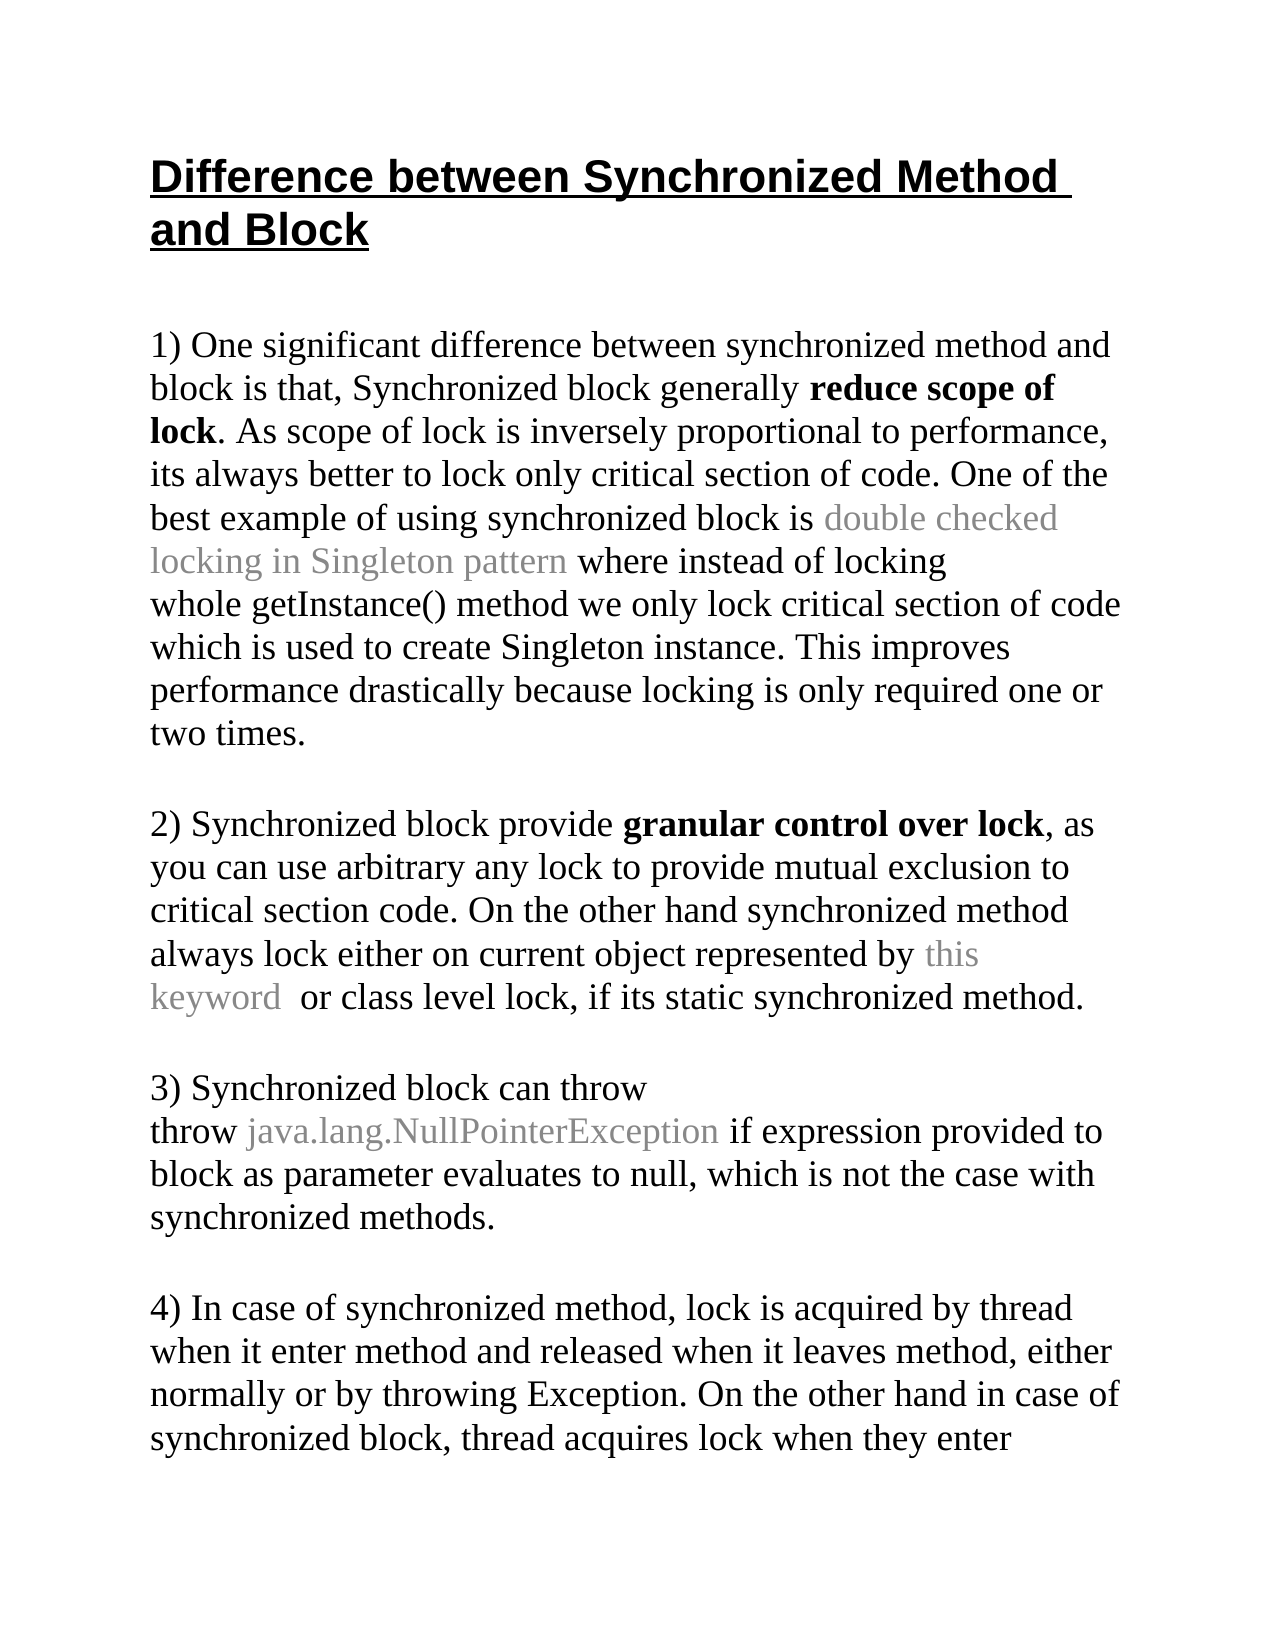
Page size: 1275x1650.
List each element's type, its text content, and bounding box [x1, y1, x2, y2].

text 3) Synchronized block can throw throw java.lang.NullPointerException if expression provided to block as parameter evaluates to null, which is not the case with synchronized methods. [150, 1065, 1125, 1238]
text 1) One significant difference between synchronized method and block is that, Synchronized block generally reduce scope of lock. As scope of lock is inversely proportional to performance, its always better to lock only critical section of code. One of the best example of using synchronized block is double checked locking in Singleton pattern where instead of locking whole getInstance() method we only lock critical section of code which is used to create Singleton instance. This improves performance drastically because locking is only required one or two times. [150, 322, 1125, 754]
text Difference between Synchronized Method and Block [150, 150, 1125, 255]
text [150, 1286, 1125, 1458]
text 2) Synchronized block provide granular control over lock, as you can use arbitrary any lock to provide mutual exclusion to critical section code. On the other hand synchronized method always lock either on current object represented by this keyword or class level lock, if its static synchronized method. [150, 802, 1125, 1017]
